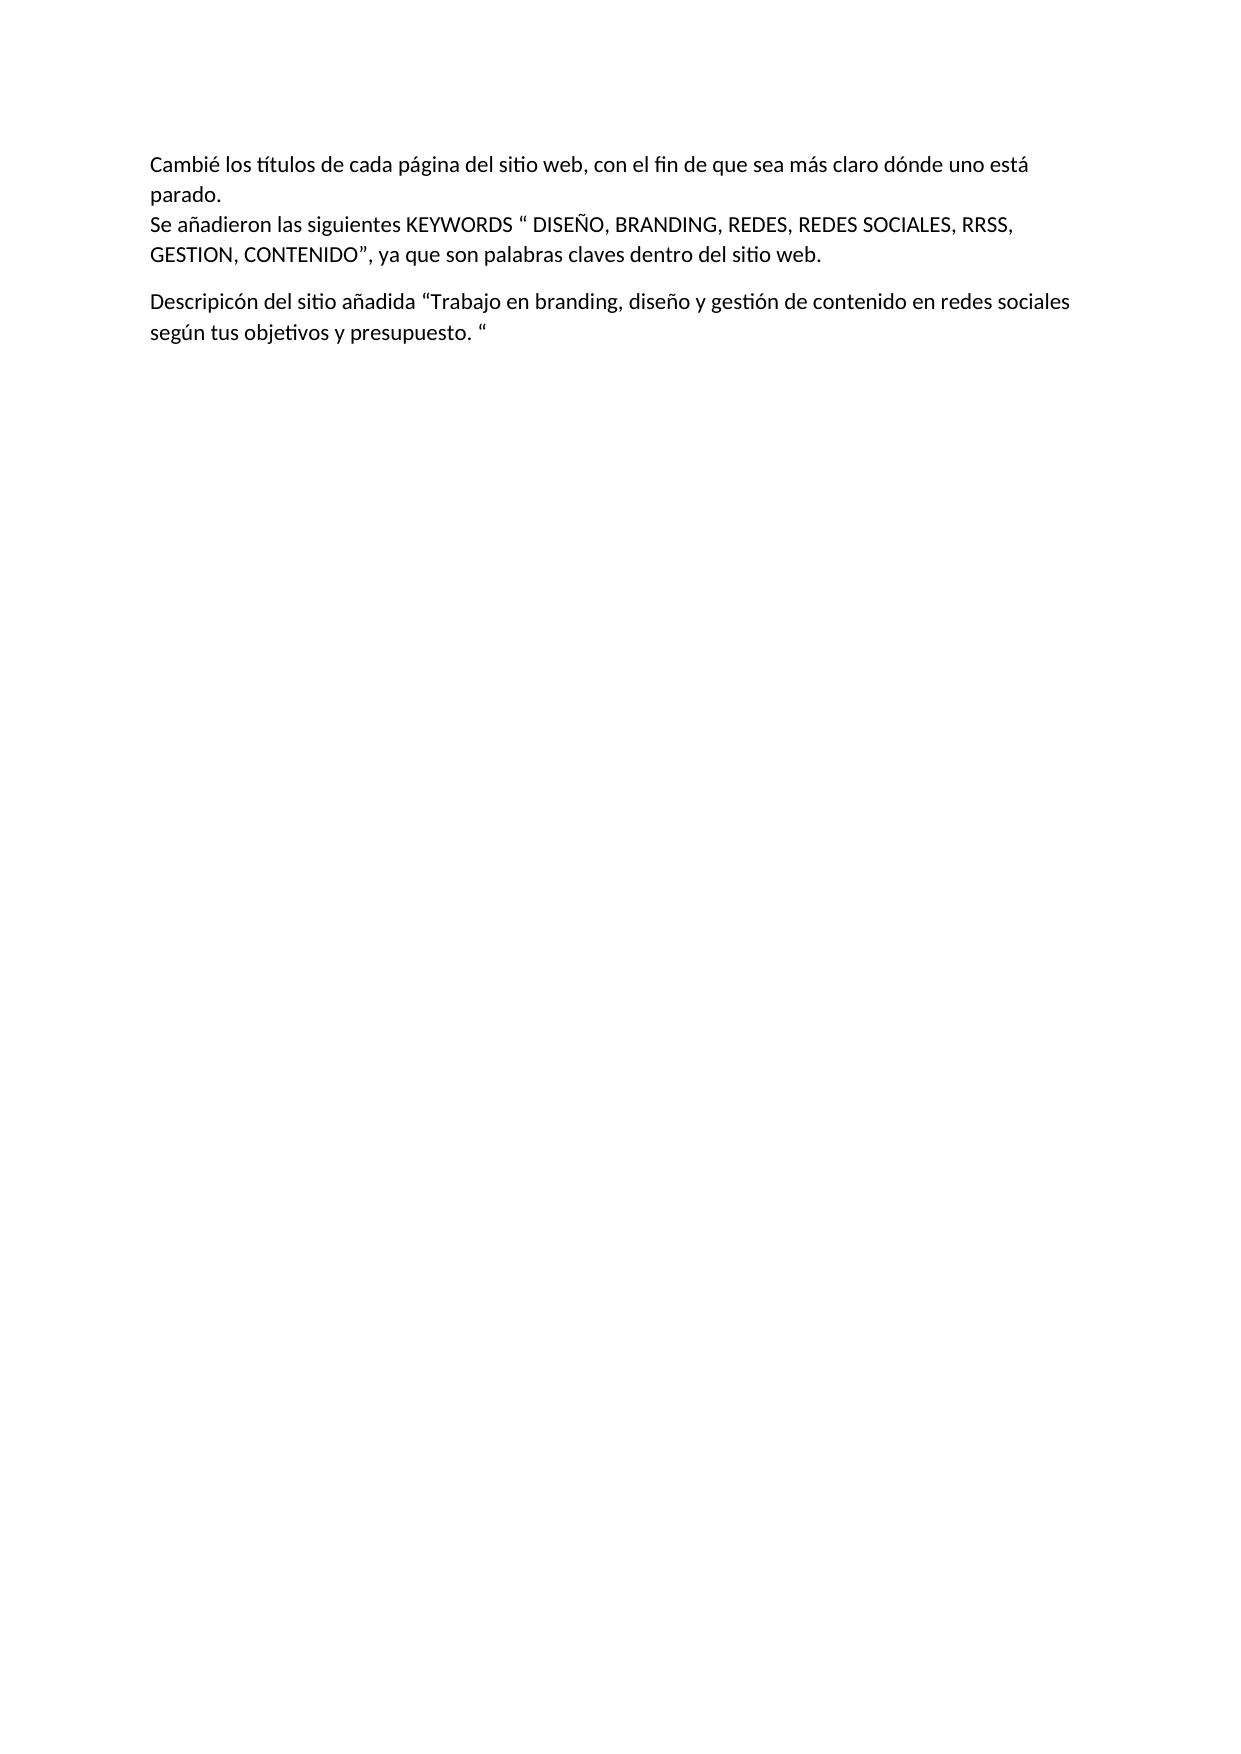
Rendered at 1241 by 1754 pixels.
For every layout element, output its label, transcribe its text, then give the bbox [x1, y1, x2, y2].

text Cambié los títulos de cada página del sitio web, con el fin de que sea más claro dónde uno está parado. Se añadieron las siguientes KEYWORDS “ DISEÑO, BRANDING, REDES, REDES SOCIALES, RRSS, GESTION, CONTENIDO”, ya que son palabras claves dentro del sitio web. [150, 150, 1090, 269]
text Descripicón del sitio añadida “Trabajo en branding, diseño y gestión de contenido en redes sociales según tus objetivos y presupuesto. “ [150, 287, 1090, 346]
